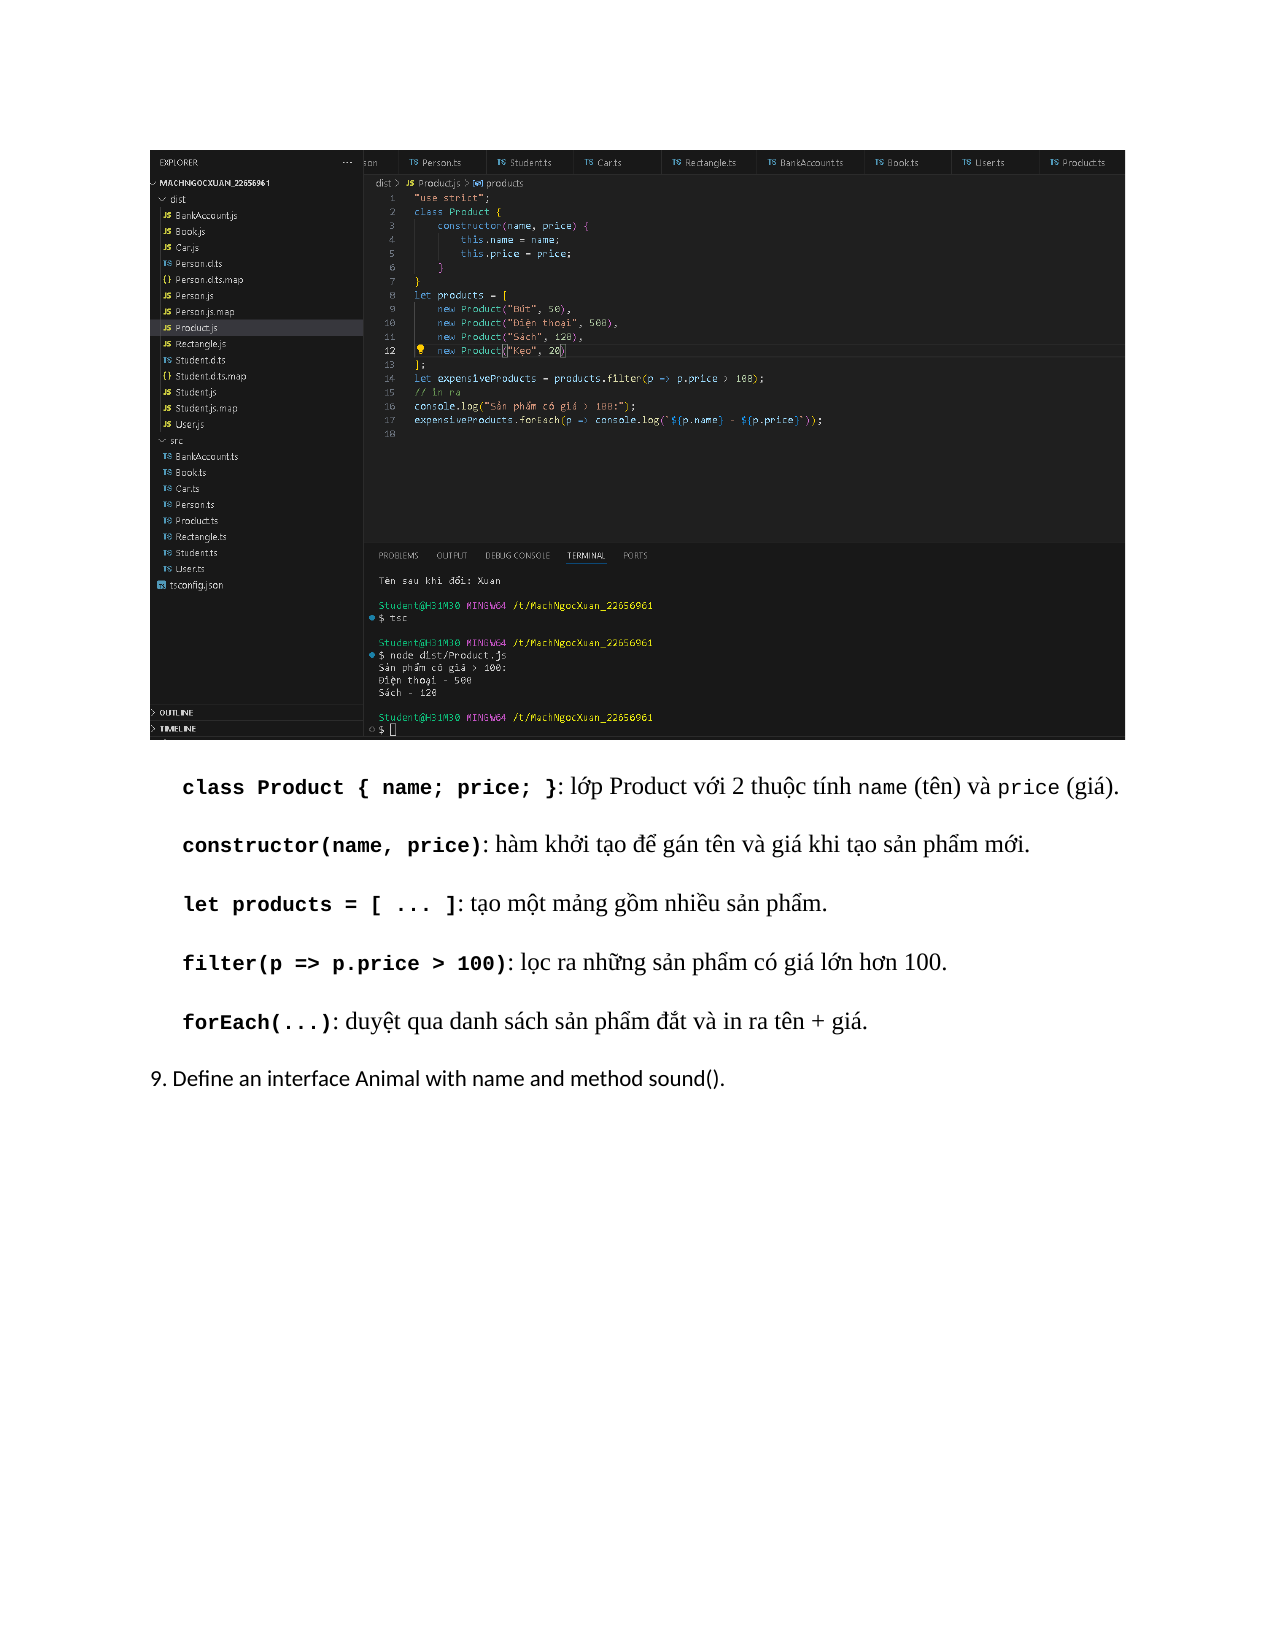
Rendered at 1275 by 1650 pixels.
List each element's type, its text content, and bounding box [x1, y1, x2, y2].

text  constructor(name, price): hàm khởi tạo để gán tên và giá khi tạo sản phẩm mới. [150, 829, 1125, 859]
text  let products = [ ... ]: tạo một mảng gồm nhiều sản phẩm. [150, 888, 1125, 918]
text  filter(p => p.price > 100): lọc ra những sản phẩm có giá lớn hơn 100. [150, 947, 1125, 977]
text  forEach(...): duyệt qua danh sách sản phẩm đắt và in ra tên + giá. [150, 1006, 1125, 1035]
text 9. Define an interface Animal with name and method sound(). [150, 1064, 1125, 1093]
picture [150, 150, 1125, 740]
text  class Product { name; price; }: lớp Product với 2 thuộc tính name (tên) và price (giá). [150, 771, 1125, 800]
